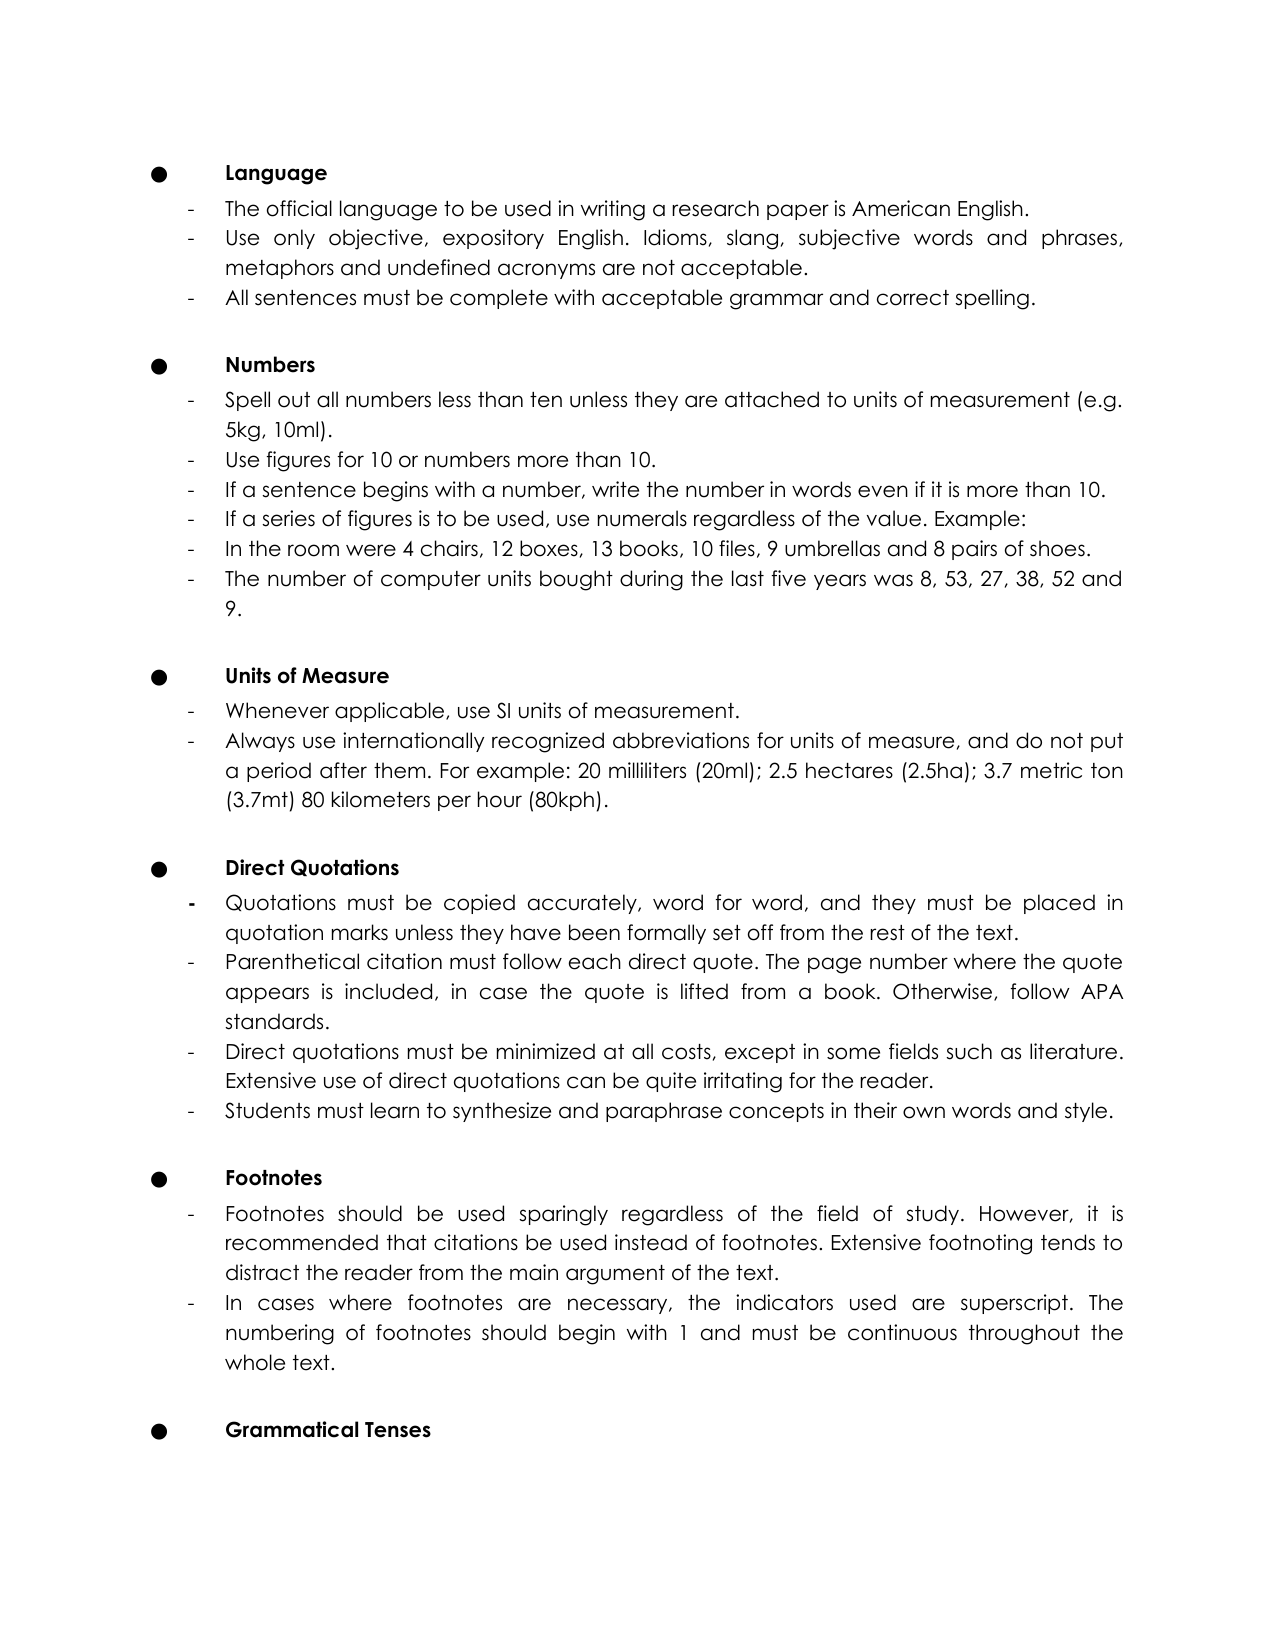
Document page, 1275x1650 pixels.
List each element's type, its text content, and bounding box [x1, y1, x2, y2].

list Direct Quotations [150, 844, 1125, 887]
list If a sentence begins with a number, write the number in words even if it is more than 10. [187, 474, 1125, 503]
list All sentences must be complete with acceptable grammar and correct spelling. [187, 282, 1125, 312]
list Numbers [150, 342, 1125, 384]
list Parenthetical citation must follow each direct quote. The page number where the quote appears is included, in case the quote is lifted from a book. Otherwise, follow APA standards. [187, 946, 1125, 1036]
list The number of computer units bought during the last five years was 8, 53, 27, 38, 52 and 9. [187, 563, 1125, 623]
list If a series of figures is to be used, use numerals regardless of the value. Example: [187, 503, 1125, 533]
list Footnotes [150, 1155, 1125, 1198]
list Language [150, 150, 1125, 193]
list Whenever applicable, use SI units of measurement. [187, 695, 1125, 725]
list Students must learn to synthesize and paraphrase concepts in their own words and style. [187, 1095, 1125, 1125]
list Use figures for 10 or numbers more than 10. [187, 444, 1125, 474]
list Direct quotations must be minimized at all costs, except in some fields such as literature. Extensive use of direct quotations can be quite irritating for the reader. [187, 1036, 1125, 1095]
list Units of Measure [150, 652, 1125, 695]
list Always use internationally recognized abbreviations for units of measure, and do not put a period after them. For example: 20 milliliters (20ml); 2.5 hectares (2.5ha); 3.7 metric ton (3.7mt) 80 kilometers per hour (80kph). [187, 725, 1125, 814]
list In the room were 4 chairs, 12 boxes, 13 books, 10 files, 9 umbrellas and 8 pairs of shoes. [187, 533, 1125, 563]
list In cases where footnotes are necessary, the indicators used are superscript. The numbering of footnotes should begin with 1 and must be continuous throughout the whole text. [187, 1287, 1125, 1376]
list Spell out all numbers less than ten unless they are attached to units of measurement (e.g. 5kg, 10ml). [187, 384, 1125, 444]
list Use only objective, expository English. Idioms, slang, subjective words and phrases, metaphors and undefined acronyms are not acceptable. [187, 222, 1125, 282]
list Grammatical Tenses [150, 1406, 1125, 1449]
list The official language to be used in writing a research paper is American English. [187, 193, 1125, 222]
list Quotations must be copied accurately, word for word, and they must be placed in quotation marks unless they have been formally set off from the rest of the text. [187, 887, 1125, 946]
list Footnotes should be used sparingly regardless of the field of study. However, it is recommended that citations be used instead of footnotes. Extensive footnoting tends to distract the reader from the main argument of the text. [187, 1198, 1125, 1287]
